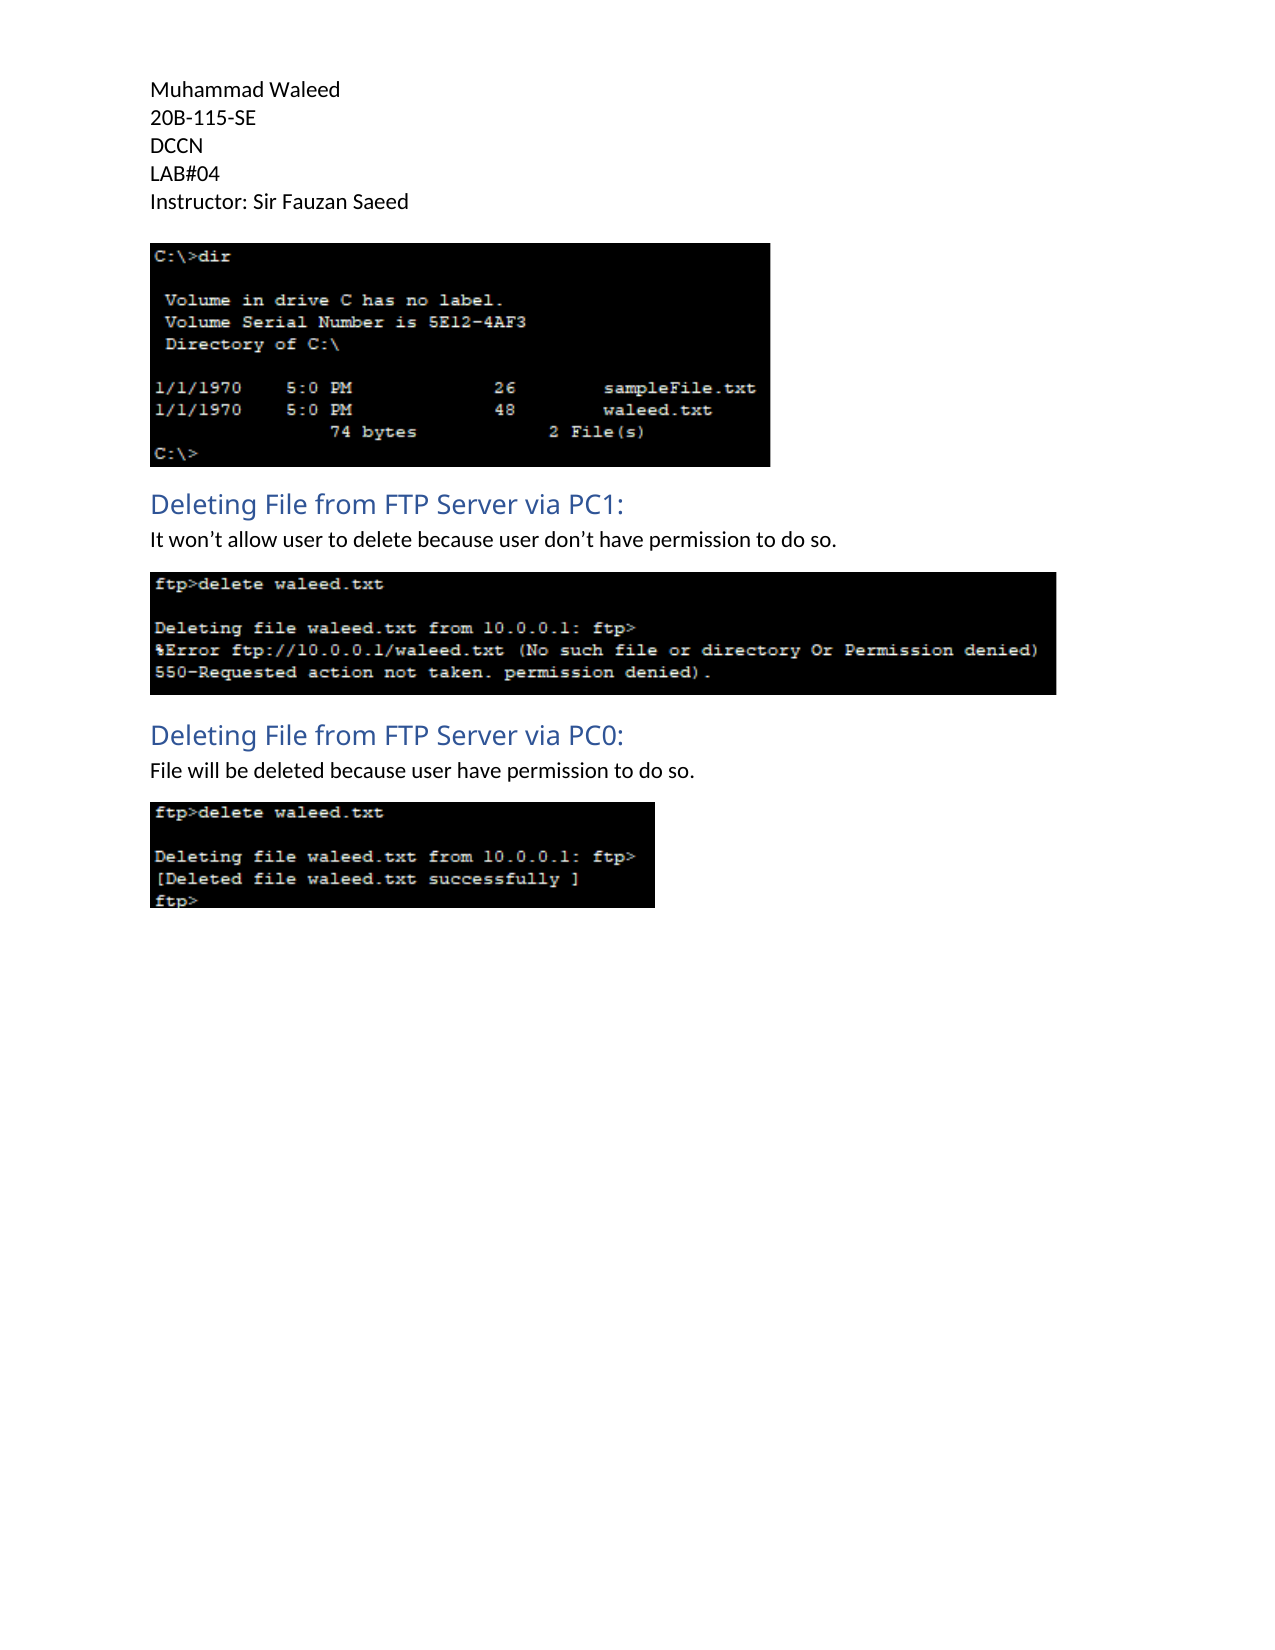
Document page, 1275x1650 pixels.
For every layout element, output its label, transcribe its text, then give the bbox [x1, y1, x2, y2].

text File will be deleted because user have permission to do so. [150, 756, 1125, 784]
text It won’t allow user to delete because user don’t have permission to do so. [150, 525, 1125, 553]
picture [150, 802, 655, 908]
subtitle Deleting File from FTP Server via PC1: [150, 485, 1125, 522]
picture [150, 572, 1057, 695]
picture [150, 243, 771, 467]
subtitle Deleting File from FTP Server via PC0: [150, 666, 1125, 753]
